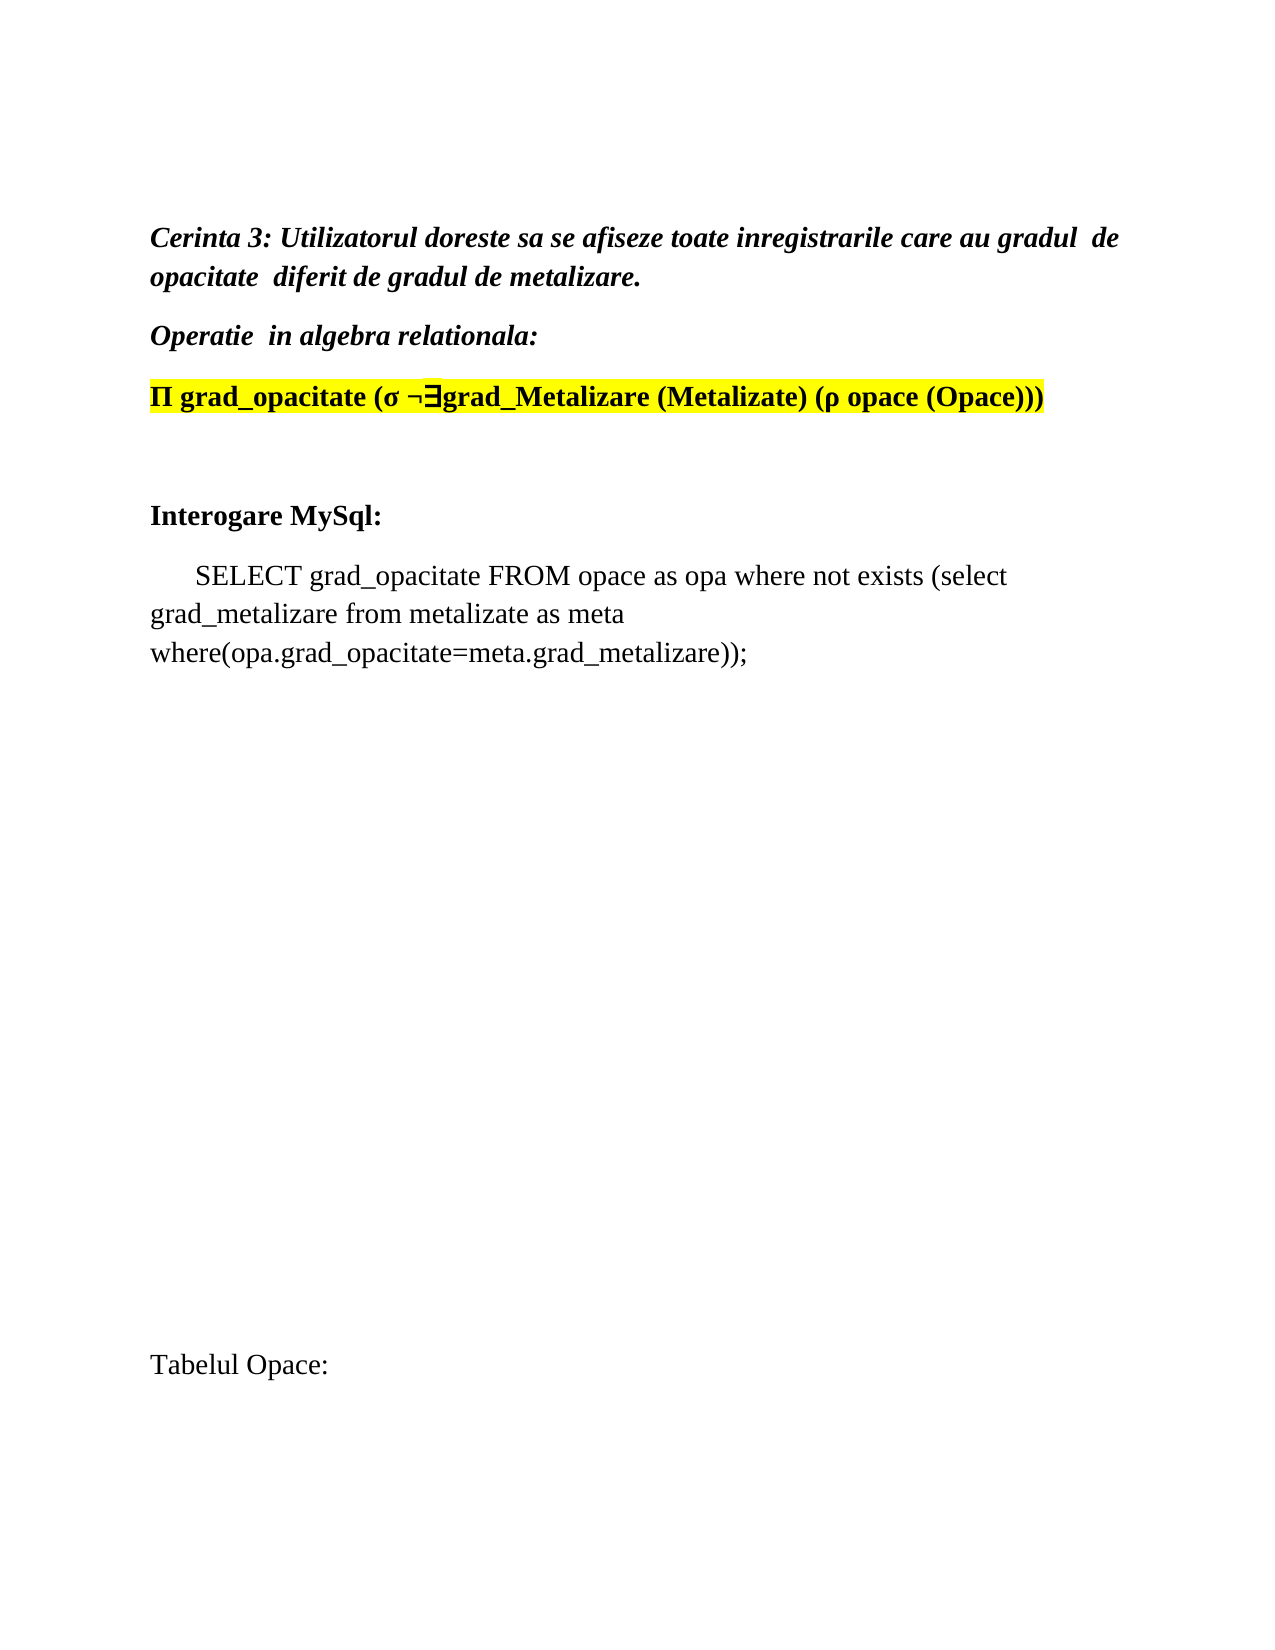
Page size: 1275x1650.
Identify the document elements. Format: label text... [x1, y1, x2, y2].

text Operatie in algebra relationala: [150, 318, 1125, 352]
text Tabelul Opace: [150, 1347, 1125, 1381]
text SELECT grad_opacitate FROM opace as opa where not exists (select grad_metalizare from metalizate as meta where(opa.grad_opacitate=meta.grad_metalizare)); [150, 558, 1125, 668]
text Interogare MySql: [150, 498, 1125, 532]
text Cerinta 3: Utilizatorul doreste sa se afiseze toate inregistrarile care au gradul de opacitate diferit de gradul de metalizare. [150, 220, 1125, 292]
text Π grad_opacitate (σ ¬∃grad_Metalizare (Metalizate) (ρ opace (Opace))) [442, 378, 1125, 413]
